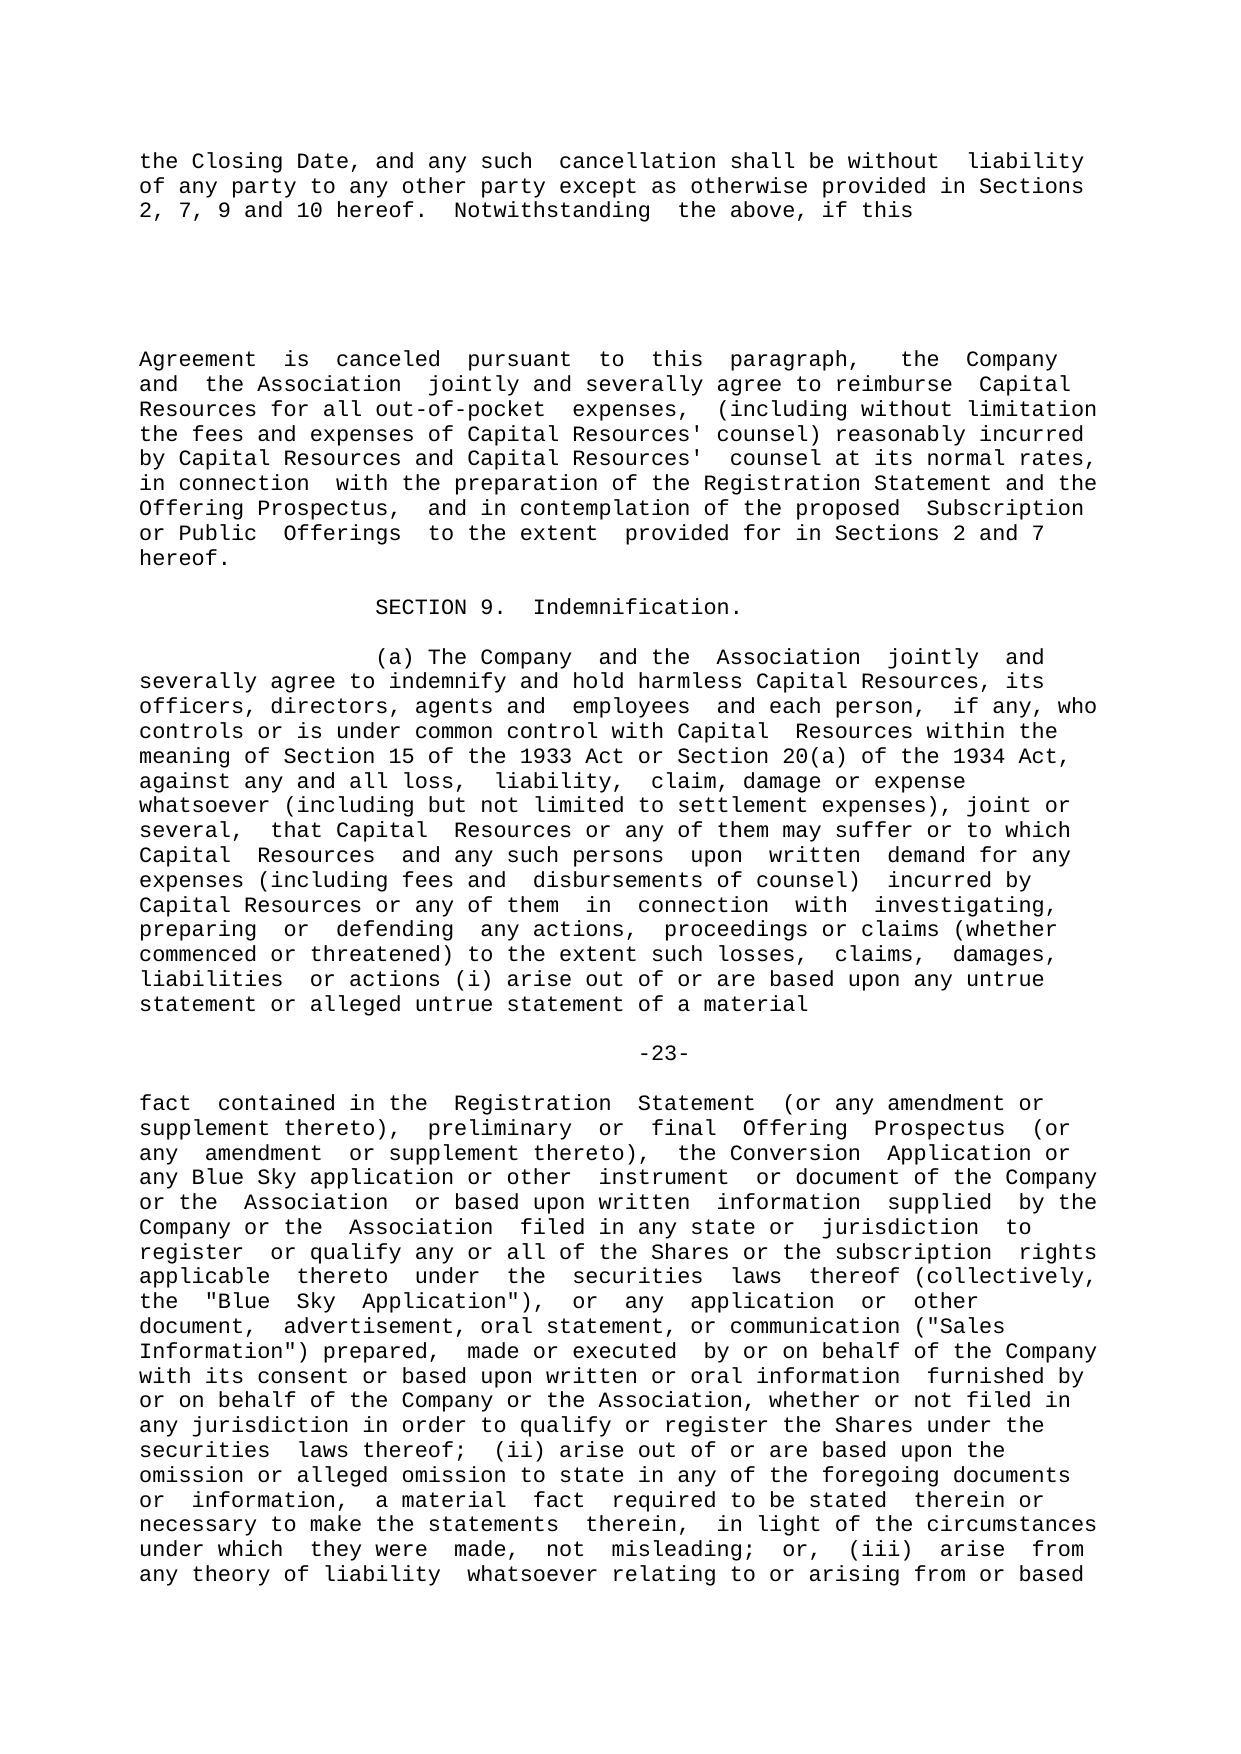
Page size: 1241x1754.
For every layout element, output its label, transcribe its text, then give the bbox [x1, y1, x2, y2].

text Agreement is canceled pursuant to this paragraph, the Company and the Association jointly and severally agree to reimburse Capital Resources for all out-of-pocket expenses, (including without limitation the fees and expenses of Capital Resources' counsel) reasonably incurred by Capital Resources and Capital Resources' counsel at its normal rates, in connection with the preparation of the Registration Statement and the Offering Prospectus, and in contemplation of the proposed Subscription or Public Offerings to the extent provided for in Sections 2 and 7 hereof. [139, 348, 1101, 571]
text -23- [139, 1042, 1101, 1067]
text (a) The Company and the Association jointly and severally agree to indemnify and hold harmless Capital Resources, its officers, directors, agents and employees and each person, if any, who controls or is under common control with Capital Resources within the meaning of Section 15 of the 1933 Act or Section 20(a) of the 1934 Act, against any and all loss, liability, claim, damage or expense whatsoever (including but not limited to settlement expenses), joint or several, that Capital Resources or any of them may suffer or to which Capital Resources and any such persons upon written demand for any expenses (including fees and disbursements of counsel) incurred by Capital Resources or any of them in connection with investigating, preparing or defending any actions, proceedings or claims (whether commenced or threatened) to the extent such losses, claims, damages, liabilities or actions (i) arise out of or are based upon any untrue statement or alleged untrue statement of a material [139, 646, 1101, 1018]
text SECTION 9. Indemnification. [139, 596, 1101, 621]
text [139, 150, 1101, 224]
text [139, 1092, 1101, 1588]
